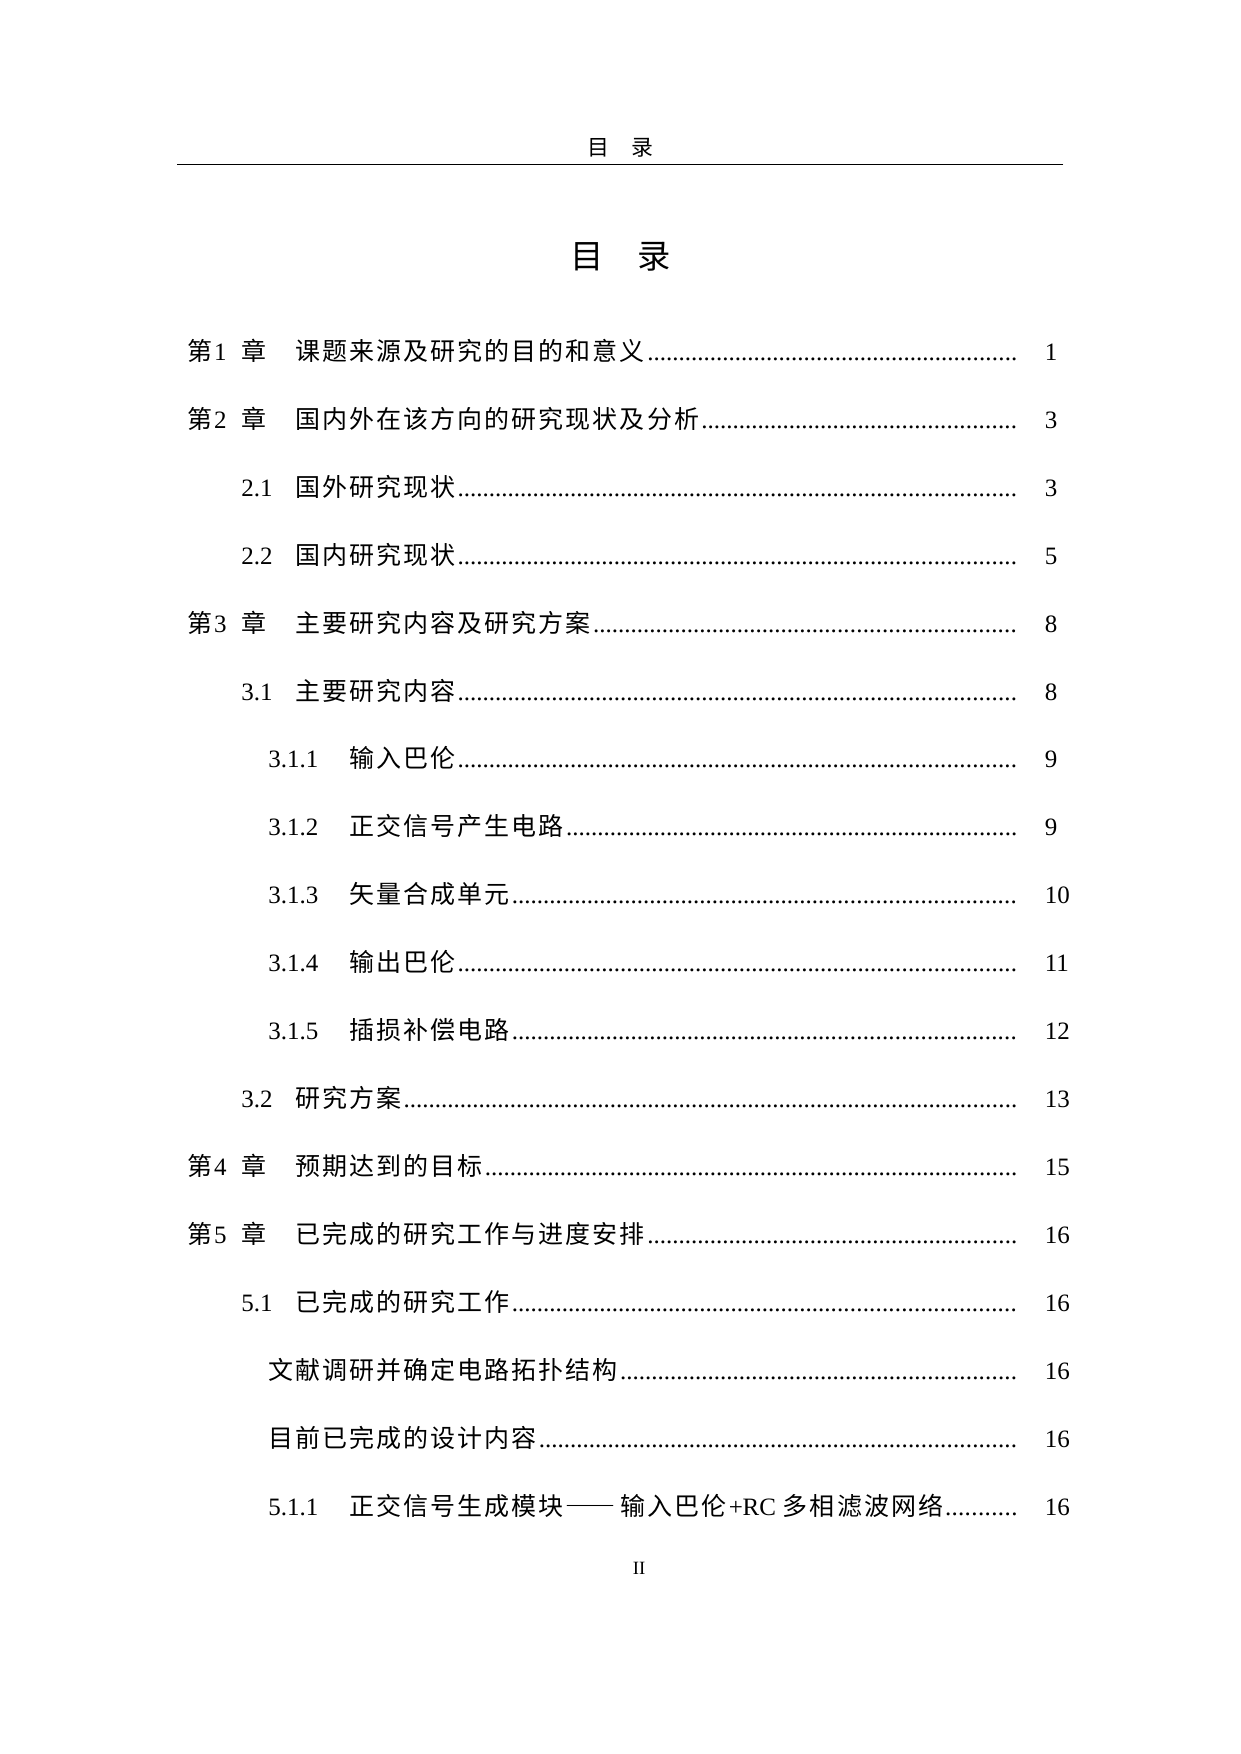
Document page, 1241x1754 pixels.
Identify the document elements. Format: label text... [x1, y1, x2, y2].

text 3.1 主要研究内容 8 [214, 655, 1053, 723]
text 第3章 主要研究内容及研究方案 8 [187, 587, 1053, 655]
text 3.1.4 输出巴伦 11 [241, 927, 1053, 995]
text 目前已完成的设计内容 16 [241, 1402, 1053, 1470]
text 3.1.1 输入巴伦 9 [241, 723, 1053, 791]
text 3.1.3 矢量合成单元 10 [241, 859, 1053, 927]
text 第2章 国内外在该方向的研究现状及分析 3 [187, 383, 1053, 451]
text 第5章 已完成的研究工作与进度安排 16 [187, 1198, 1053, 1266]
text 第4章 预期达到的目标 15 [187, 1131, 1053, 1198]
text 文献调研并确定电路拓扑结构 16 [241, 1334, 1053, 1402]
text 2.2 国内研究现状 5 [214, 519, 1053, 587]
text 3.1.2 正交信号产生电路 9 [241, 791, 1053, 859]
text 目 录 [187, 230, 1053, 278]
text 5.1.1 正交信号生成模块——输入巴伦+RC多相滤波网络 16 [241, 1470, 1053, 1538]
text 2.1 国外研究现状 3 [214, 451, 1053, 519]
text 3.1.5 插损补偿电路 12 [241, 995, 1053, 1063]
text 第1章 课题来源及研究的目的和意义 1 [187, 316, 1053, 383]
text 3.2 研究方案 13 [214, 1063, 1053, 1131]
text 5.1 已完成的研究工作 16 [214, 1266, 1053, 1334]
